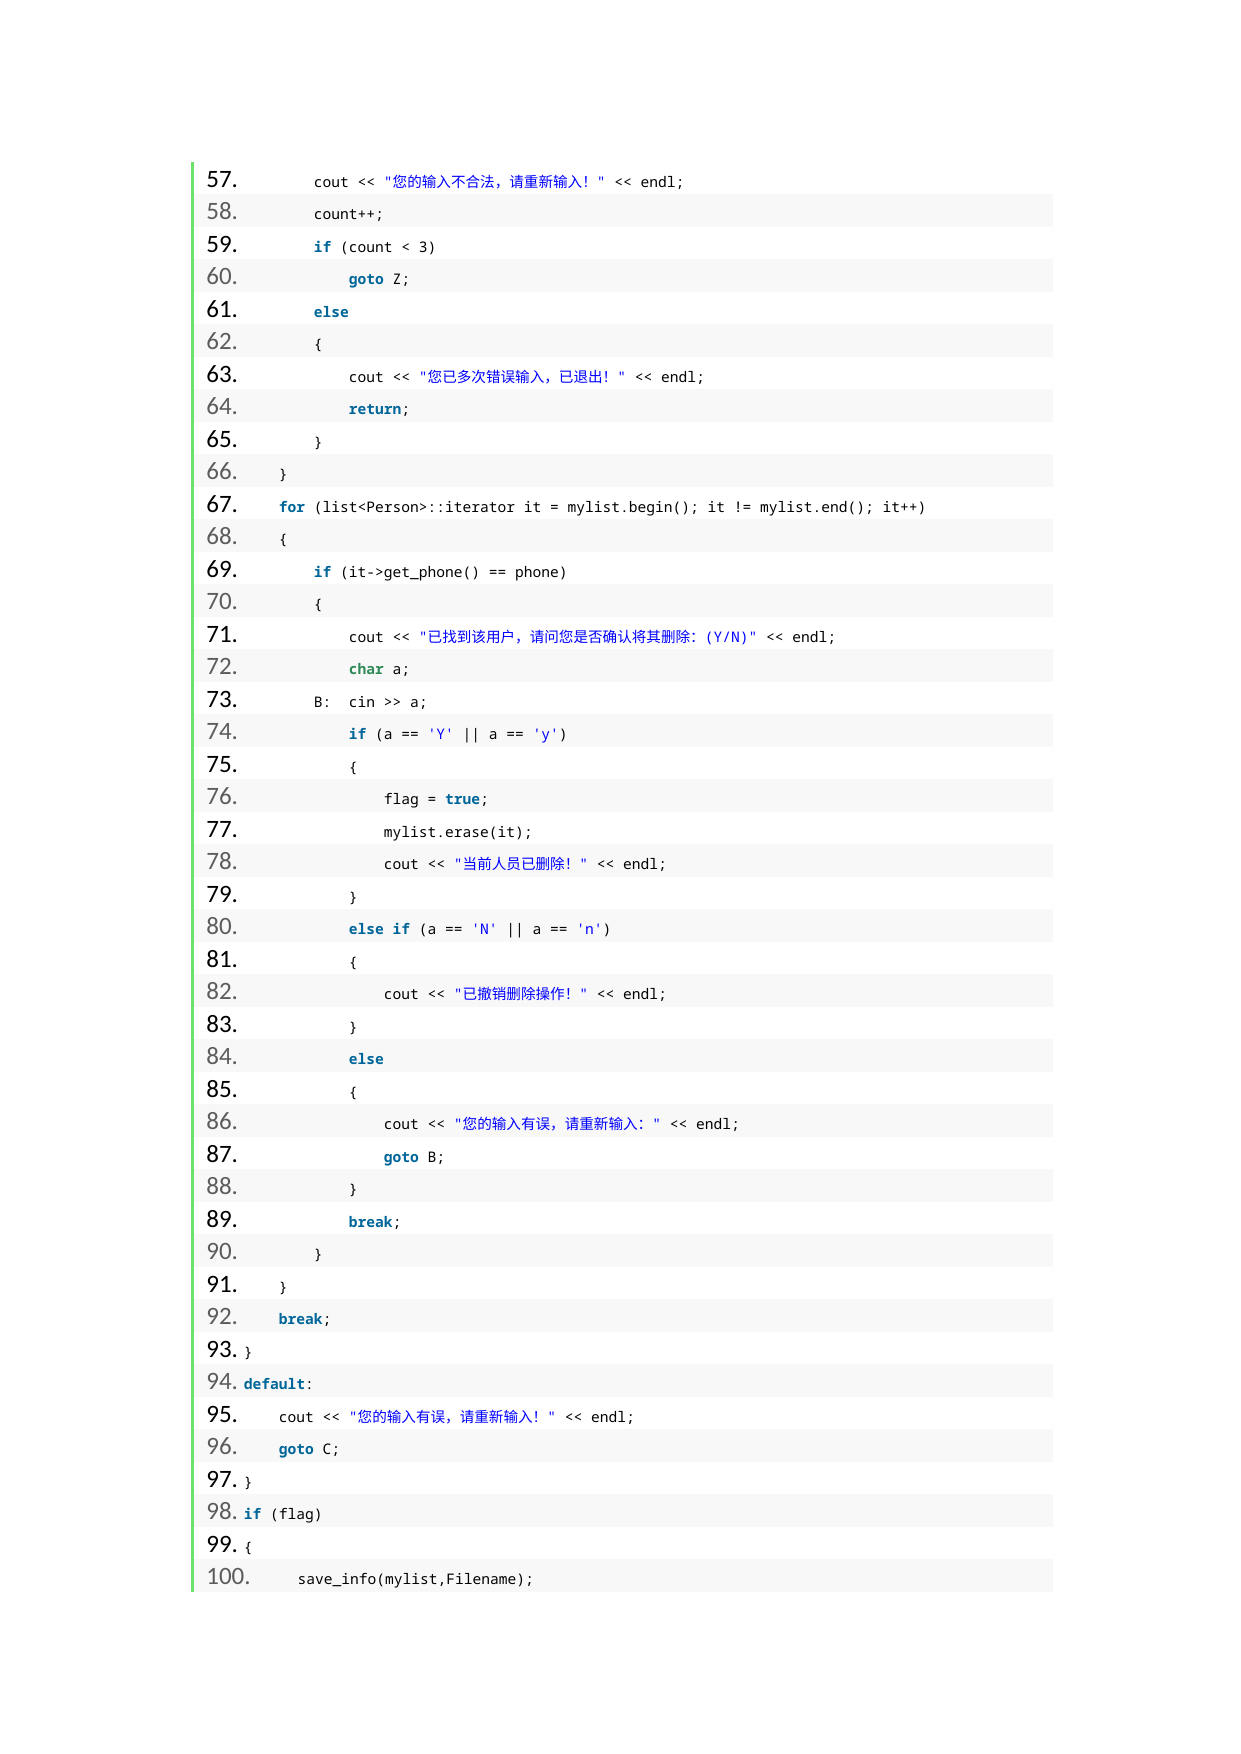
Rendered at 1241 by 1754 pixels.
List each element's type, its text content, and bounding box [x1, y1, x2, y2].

list { [194, 942, 1053, 974]
list count++; [194, 194, 1053, 227]
list mylist.erase(it); [194, 812, 1053, 844]
list cout << "您的输入有误，请重新输入！" << endl; [194, 1397, 1053, 1429]
list save_info(mylist,Filename); [194, 1559, 1053, 1592]
list break; [194, 1202, 1053, 1234]
list { [194, 1072, 1053, 1104]
list { [194, 584, 1053, 617]
list return; [194, 389, 1053, 422]
list } [194, 454, 1053, 487]
list if (a == 'Y' || a == 'y') [194, 714, 1053, 747]
list default: [194, 1364, 1053, 1397]
list { [194, 324, 1053, 357]
list } [194, 1332, 1053, 1364]
list cout << "您的输入有误，请重新输入：" << endl; [194, 1104, 1053, 1137]
list goto B; [194, 1137, 1053, 1169]
list if (it->get_phone() == phone) [194, 552, 1053, 584]
list goto Z; [194, 259, 1053, 292]
list cout << "已找到该用户，请问您是否确认将其删除：(Y/N)" << endl; [194, 617, 1053, 649]
list B: cin >> a; [194, 682, 1053, 714]
list } [194, 1462, 1053, 1494]
list else [194, 1039, 1053, 1072]
list } [194, 1169, 1053, 1202]
list } [194, 1234, 1053, 1267]
list if (flag) [194, 1494, 1053, 1527]
list } [194, 1267, 1053, 1299]
list } [194, 877, 1053, 909]
list cout << "当前人员已删除！" << endl; [194, 844, 1053, 877]
list break; [194, 1299, 1053, 1332]
list { [194, 1527, 1053, 1559]
list cout << "您已多次错误输入，已退出！" << endl; [194, 357, 1053, 389]
list cout << "已撤销删除操作！" << endl; [194, 974, 1053, 1007]
list for (list<Person>::iterator it = mylist.begin(); it != mylist.end(); it++) [194, 487, 1053, 519]
list } [194, 422, 1053, 454]
list { [194, 747, 1053, 779]
list goto C; [194, 1429, 1053, 1462]
list char a; [194, 649, 1053, 682]
list cout << "您的输入不合法，请重新输入！" << endl; [194, 162, 1053, 194]
list else if (a == 'N' || a == 'n') [194, 909, 1053, 942]
list else [194, 292, 1053, 324]
list } [194, 1007, 1053, 1039]
list flag = true; [194, 779, 1053, 812]
list { [194, 519, 1053, 552]
list if (count < 3) [194, 227, 1053, 259]
